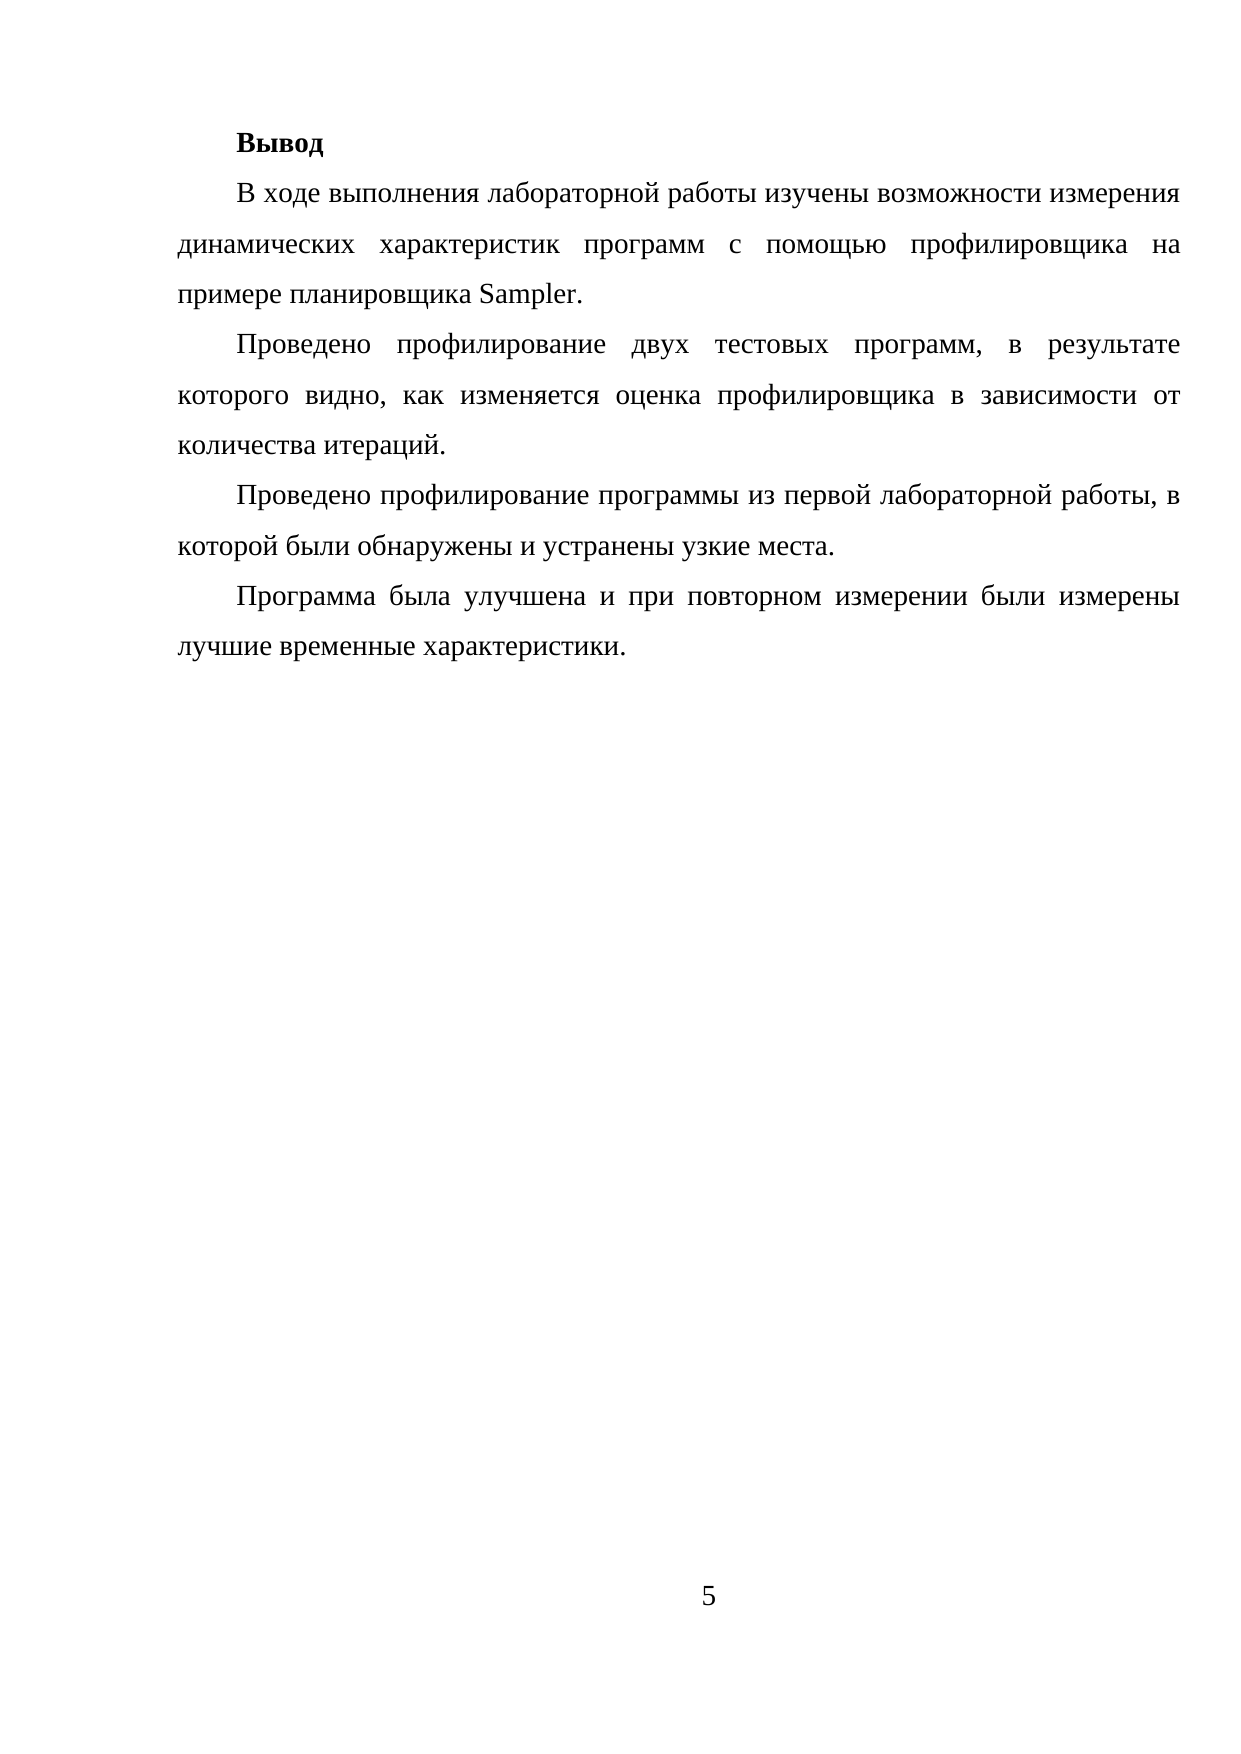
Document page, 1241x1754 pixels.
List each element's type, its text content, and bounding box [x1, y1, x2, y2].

text Проведено профилирование программы из первой лабораторной работы, в которой были обнаружены и устранены узкие места. [177, 477, 1181, 561]
text В ходе выполнения лабораторной работы изучены возможности измерения динамических характеристик программ с помощью профилировщика на примере планировщика Sampler. [177, 176, 1181, 310]
subtitle Вывод [177, 125, 1181, 159]
text Программа была улучшена и при повторном измерении были измерены лучшие временные характеристики. [177, 578, 1181, 662]
text Проведено профилирование двух тестовых программ, в результате которого видно, как изменяется оценка профилировщика в зависимости от количества итераций. [177, 326, 1181, 461]
